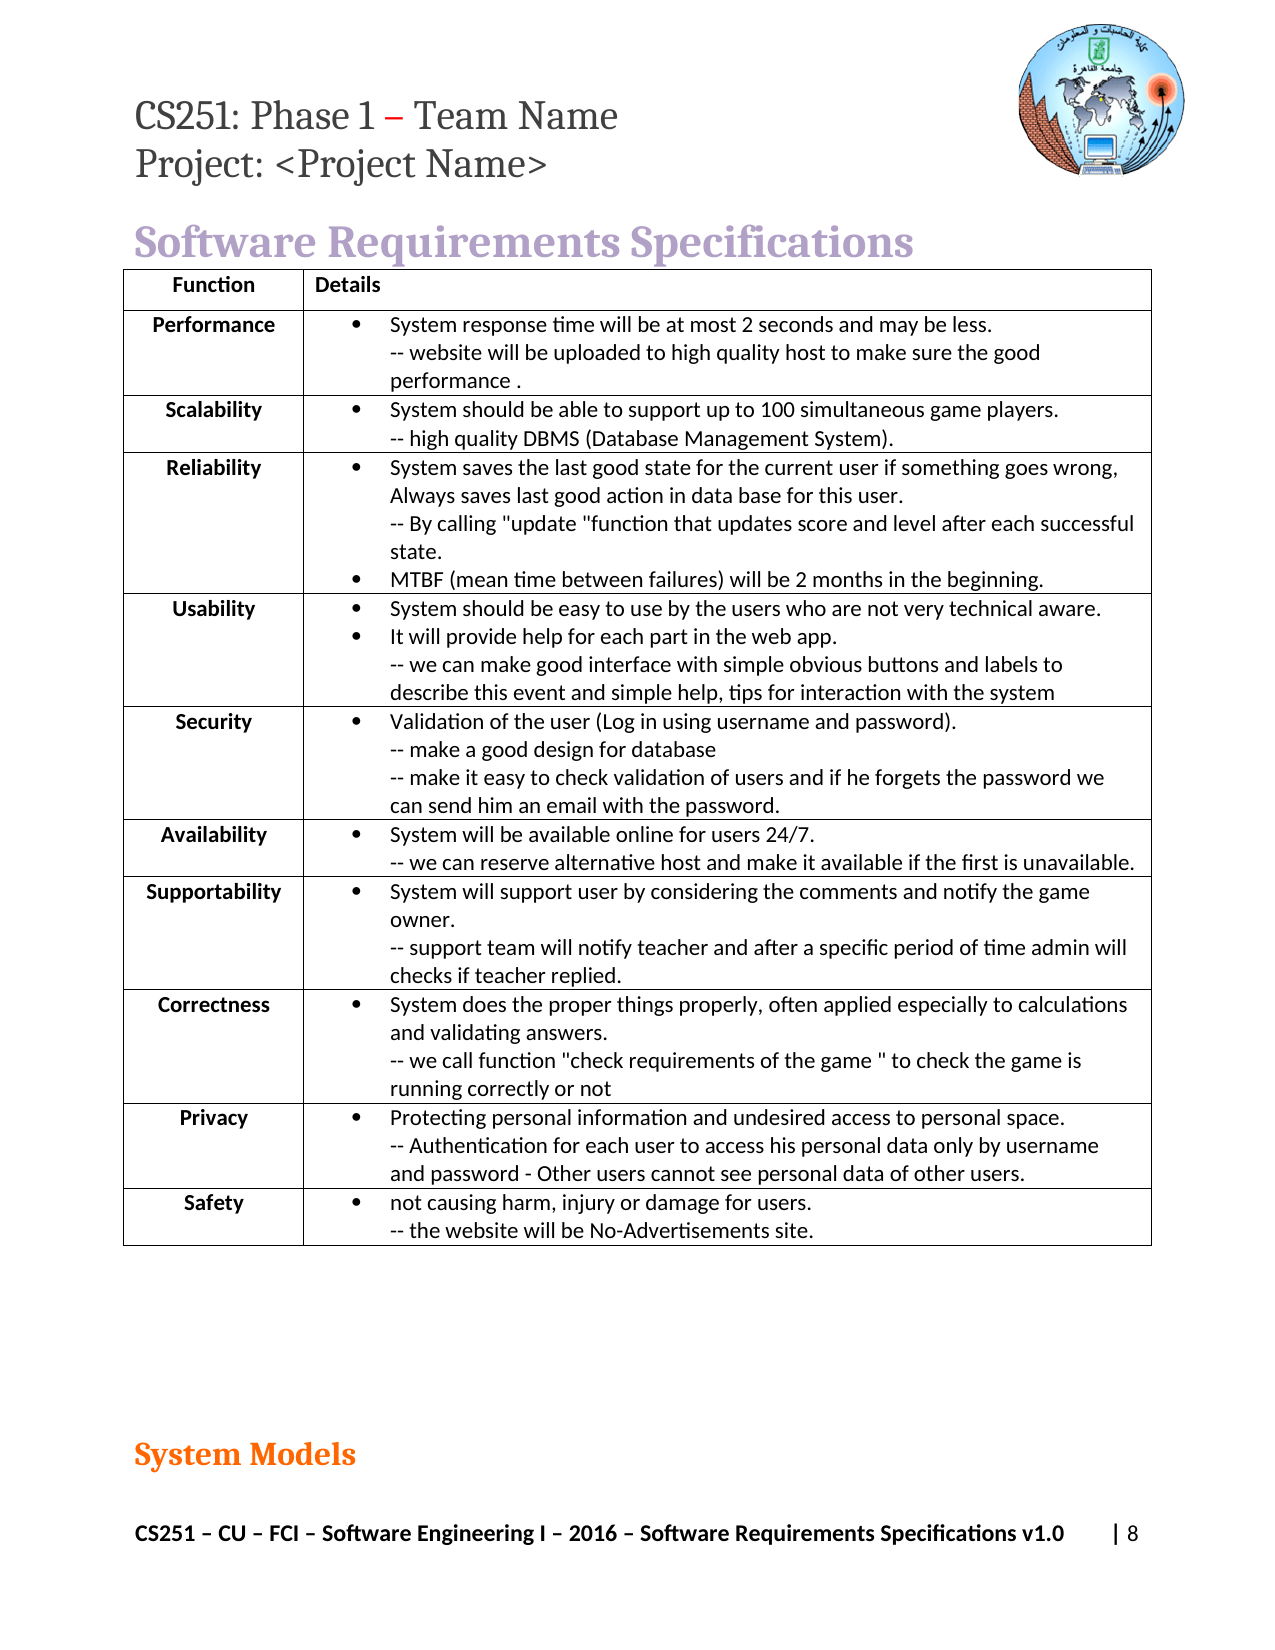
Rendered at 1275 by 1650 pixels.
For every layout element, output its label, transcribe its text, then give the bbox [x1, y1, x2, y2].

table_cell System saves the last good state for the current user if something goes wrong, Always saves last good action in data base for this user. -- By calling "update "function that updates score and level after each successful state. MTBF (mean time between failures) will be 2 months in the beginning. [304, 453, 1151, 593]
table_header Details [304, 270, 1151, 309]
subtitle System Models [135, 1436, 1140, 1474]
table_cell not causing harm, injury or damage for users. -- the website will be No-Advertisements site. [304, 1189, 1151, 1244]
table_cell System response time will be at most 2 seconds and may be less. -- website will be uploaded to high quality host to make sure the good performance . [304, 311, 1151, 394]
table_cell Scalability [124, 396, 303, 452]
table_cell Supportability [124, 877, 303, 989]
table_cell Validation of the user (Log in using username and password). -- make a good design for database -- make it easy to check validation of users and if he forgets the password we can send him an email with the password. [304, 707, 1151, 819]
table_cell Protecting personal information and undesired access to personal space. -- Authentication for each user to access his personal data only by username and password - Other users cannot see personal data of other users. [304, 1104, 1151, 1187]
table_cell Usability [124, 594, 303, 706]
table_cell Privacy [124, 1104, 303, 1187]
table_cell Performance [124, 311, 303, 394]
table_cell Safety [124, 1189, 303, 1244]
table_cell System will be available online for users 24/7. -- we can reserve alternative host and make it available if the first is unavailable. [304, 820, 1151, 876]
table_cell System does the proper things properly, often applied especially to calculations and validating answers. -- we call function "check requirements of the game " to check the game is running correctly or not [304, 990, 1151, 1102]
table_cell Availability [124, 820, 303, 876]
table_header Function [124, 270, 303, 309]
table_cell System should be easy to use by the users who are not very technical aware. It will provide help for each part in the web app. -- we can make good interface with simple obvious buttons and labels to describe this event and simple help, tips for interaction with the system [304, 594, 1151, 706]
table_cell System will support user by considering the comments and notify the game owner. -- support team will notify teacher and after a specific period of time admin will checks if teacher replied. [304, 877, 1151, 989]
table_cell Security [124, 707, 303, 819]
table_cell System should be able to support up to 100 simultaneous game players. -- high quality DBMS (Database Management System). [304, 396, 1151, 452]
table_cell Correctness [124, 990, 303, 1102]
table_cell Reliability [124, 453, 303, 593]
picture [1018, 24, 1186, 180]
